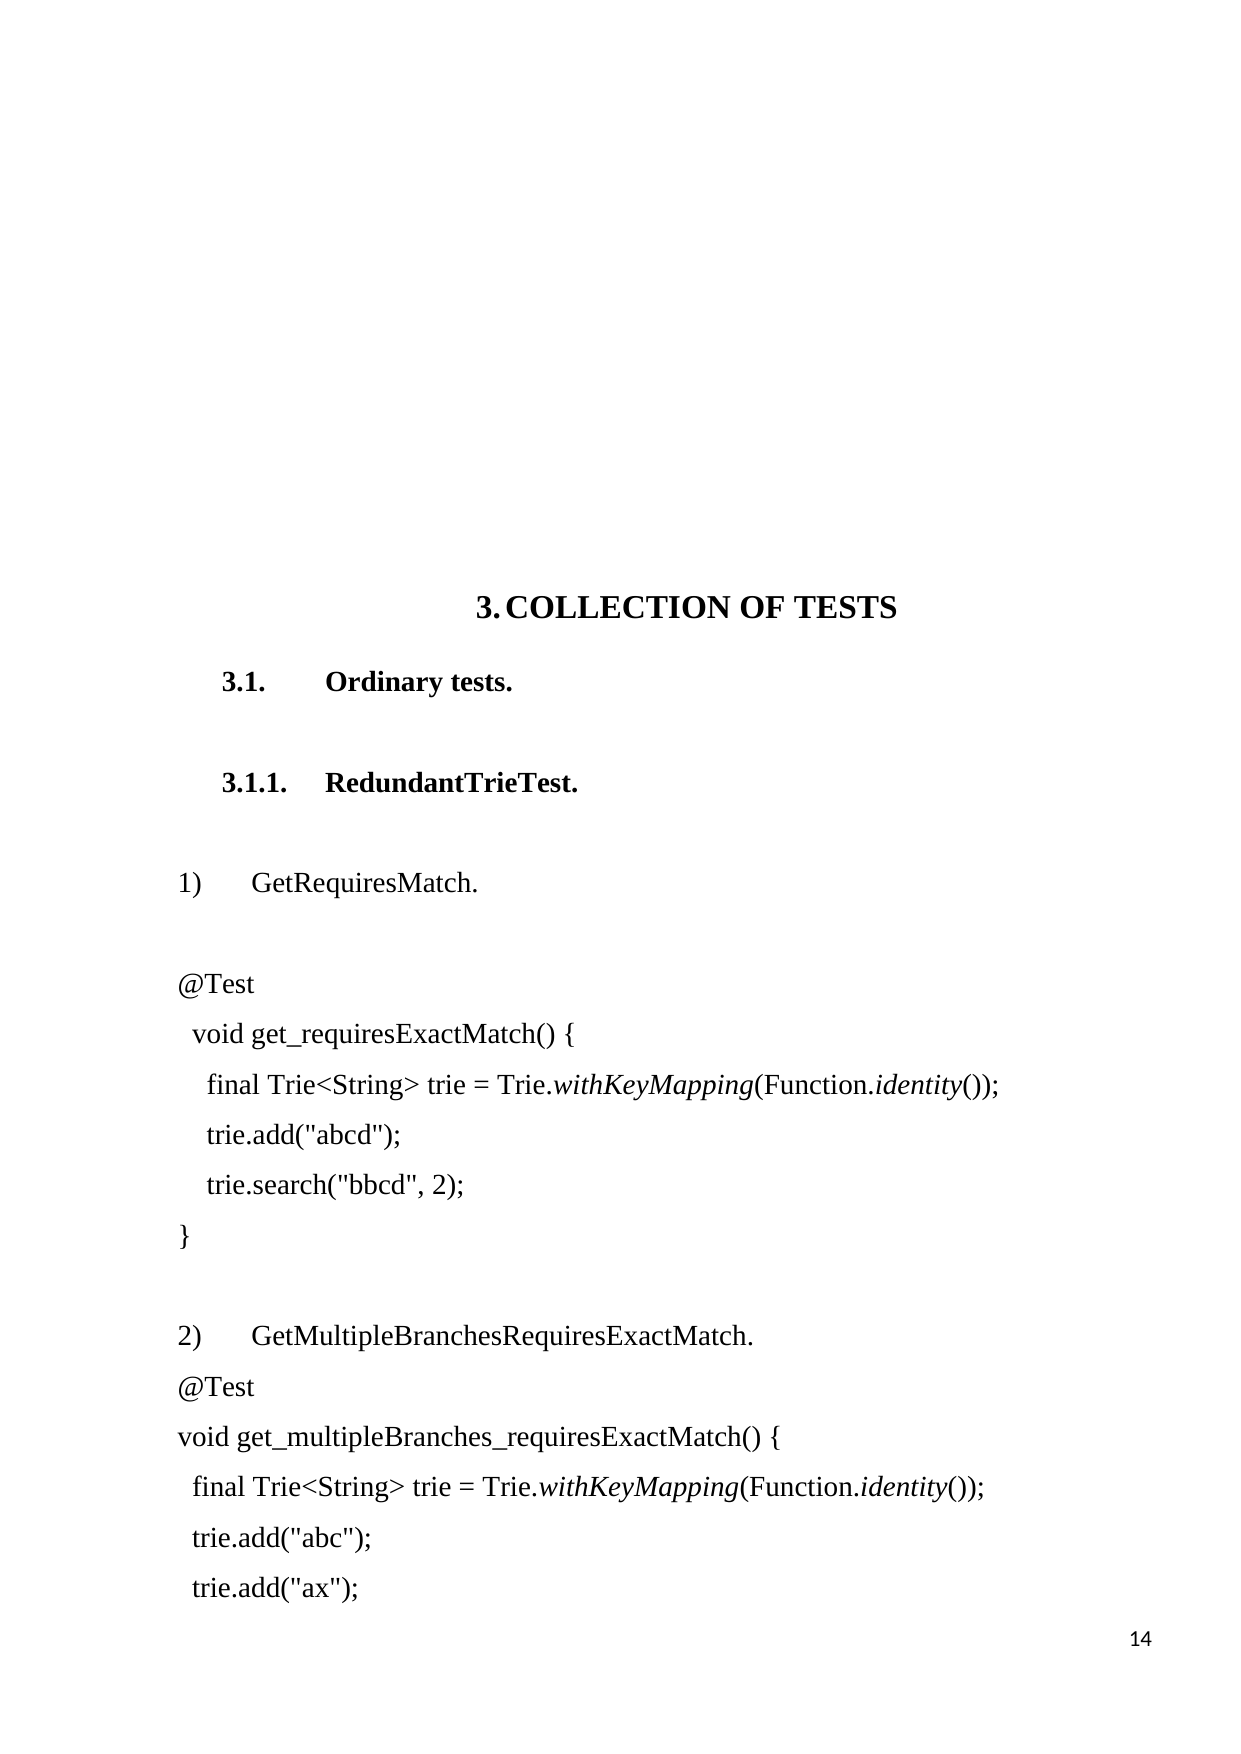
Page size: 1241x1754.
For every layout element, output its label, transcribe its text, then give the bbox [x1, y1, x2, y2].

list GetRequiresMatch. [177, 866, 1152, 899]
list RedundantTrieTest. [177, 765, 1152, 798]
list Ordinary tests. [177, 664, 1152, 698]
text } [177, 1218, 1152, 1251]
list GetMultipleBranchesRequiresExactMatch. [177, 1318, 1152, 1352]
list COLLECTION OF TESTS [177, 588, 1152, 626]
text @Test void get_multipleBranches_requiresExactMatch() { final Trie<String> trie = Trie.withKeyMapping(Function.identity()); trie.add("abc"); trie.add("ax"); [177, 1369, 1152, 1603]
text @Test void get_requiresExactMatch() { final Trie<String> trie = Trie.withKeyMapping(Function.identity()); trie.add("abcd"); trie.search("bbcd", 2); [177, 966, 1152, 1201]
